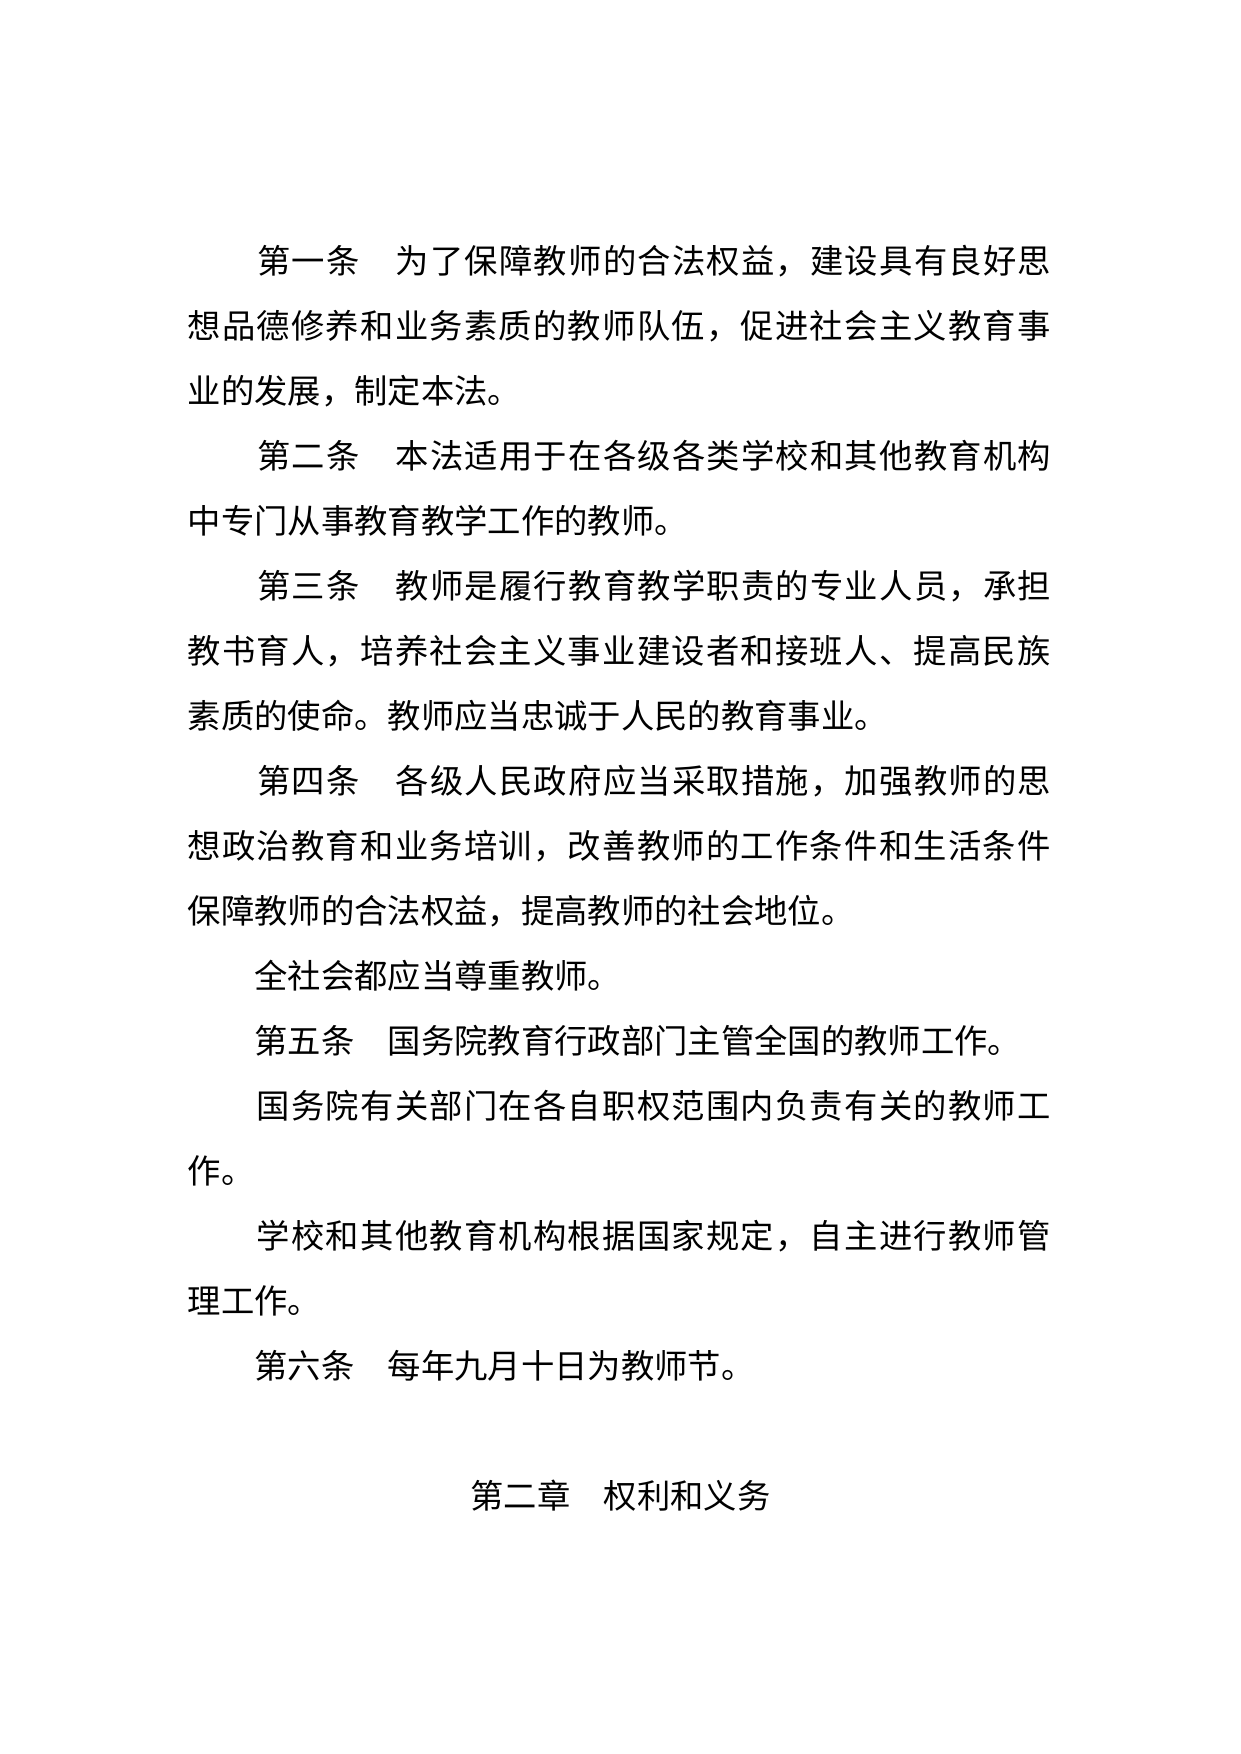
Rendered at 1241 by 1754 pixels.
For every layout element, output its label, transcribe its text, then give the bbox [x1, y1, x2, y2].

text 第二条 本法适用于在各级各类学校和其他教育机构中专门从事教育教学工作的教师。 [187, 422, 1053, 552]
text 第一条 为了保障教师的合法权益，建设具有良好思想品德修养和业务素质的教师队伍，促进社会主义教育事业的发展，制定本法。 [187, 227, 1053, 422]
text 第二章 权利和义务 [187, 1462, 1053, 1527]
text 第三条 教师是履行教育教学职责的专业人员，承担教书育人，培养社会主义事业建设者和接班人、提高民族素质的使命。教师应当忠诚于人民的教育事业。 [187, 552, 1053, 747]
text 全社会都应当尊重教师。 [187, 942, 1053, 1007]
text 国务院有关部门在各自职权范围内负责有关的教师工作。 [187, 1072, 1053, 1202]
text 第四条 各级人民政府应当采取措施，加强教师的思想政治教育和业务培训，改善教师的工作条件和生活条件，保障教师的合法权益，提高教师的社会地位。 [187, 747, 1053, 942]
text 第五条 国务院教育行政部门主管全国的教师工作。 [187, 1007, 1053, 1072]
text 学校和其他教育机构根据国家规定，自主进行教师管理工作。 [187, 1202, 1053, 1332]
text 第六条 每年九月十日为教师节。 [187, 1332, 1053, 1397]
